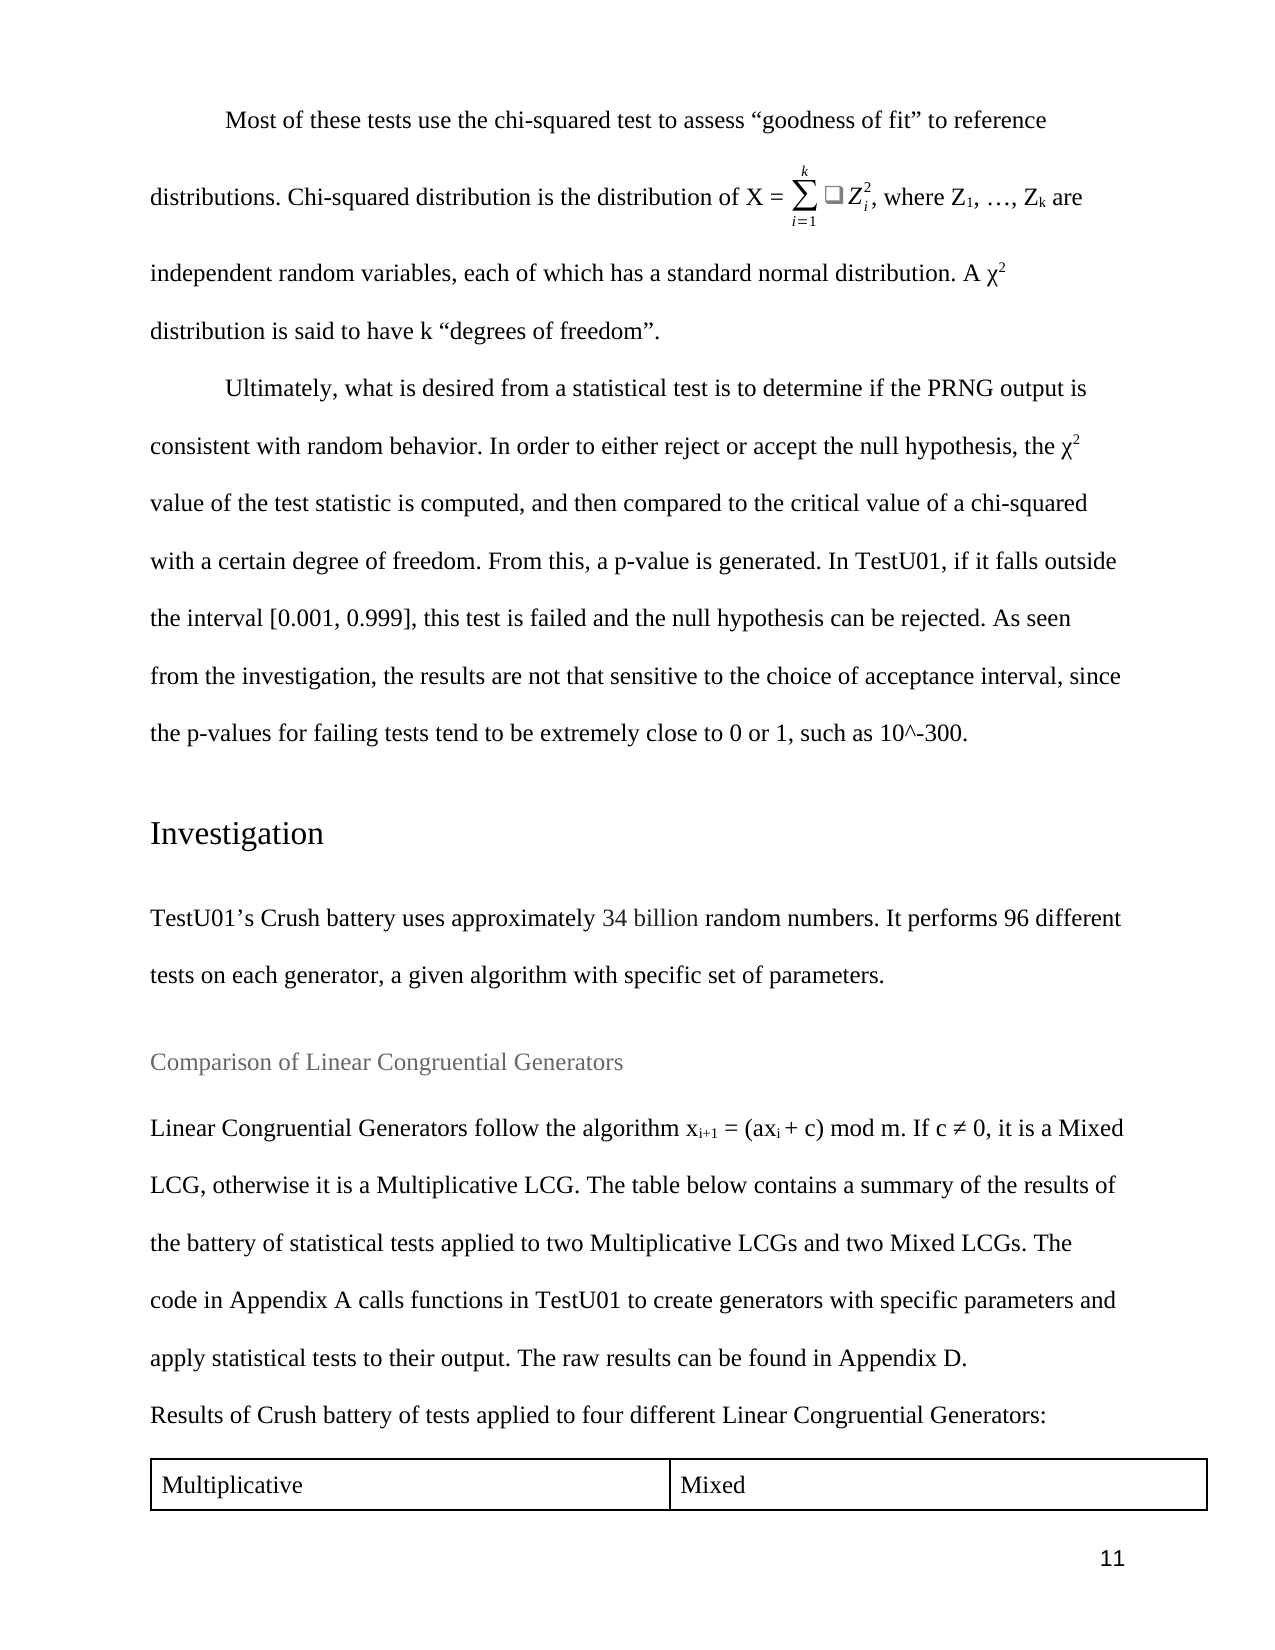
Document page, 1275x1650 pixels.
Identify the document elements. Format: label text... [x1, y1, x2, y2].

table_header [908, 1460, 1206, 1509]
text Results of Crush battery of tests applied to four different Linear Congruential Generators: [150, 1400, 1125, 1429]
subtitle Comparison of Linear Congruential Generators [150, 1047, 1125, 1076]
text Linear Congruential Generators follow the algorithm xi+1 = (axi + c) mod m. If c ≠ 0, it is a Mixed LCG, otherwise it is a Multiplicative LCG. The table below contains a summary of the results of the battery of statistical tests applied to two Multiplicative LCGs and two Mixed LCGs. The code in Appendix A calls functions in TestU01 to create generators with specific parameters and apply statistical tests to their output. The raw results can be found in Appendix D. [150, 1113, 1125, 1371]
subtitle Investigation [150, 813, 1125, 852]
table_header [402, 1460, 669, 1509]
text Ultimately, what is desired from a statistical test is to determine if the PRNG output is consistent with random behavior. In order to either reject or accept the null hypothesis, the χ2 value of the test statistic is computed, and then compared to the critical value of a chi-squared with a certain degree of freedom. From this, a p-value is generated. In TestU01, if it falls outside the interval [0.001, 0.999], this test is failed and the null hypothesis can be rejected. As seen from the investigation, the results are not that sensitive to the choice of acceptance interval, since the p-values for failing tests tend to be extremely close to 0 or 1, such as 10^-300. [150, 373, 1125, 747]
table_header Multiplicative [152, 1460, 400, 1509]
text TestU01’s Crush battery uses approximately 34 billion random numbers. It performs 96 different tests on each generator, a given algorithm with specific set of parameters. [150, 903, 1125, 989]
table_header Mixed [671, 1460, 906, 1509]
text Most of these tests use the chi-squared test to assess “goodness of fit” to reference distributions. Chi-squared distribution is the distribution of X = , where Z1, …, Zk are independent random variables, each of which has a standard normal distribution. A χ2 distribution is said to have k “degrees of freedom”. [150, 105, 1125, 345]
